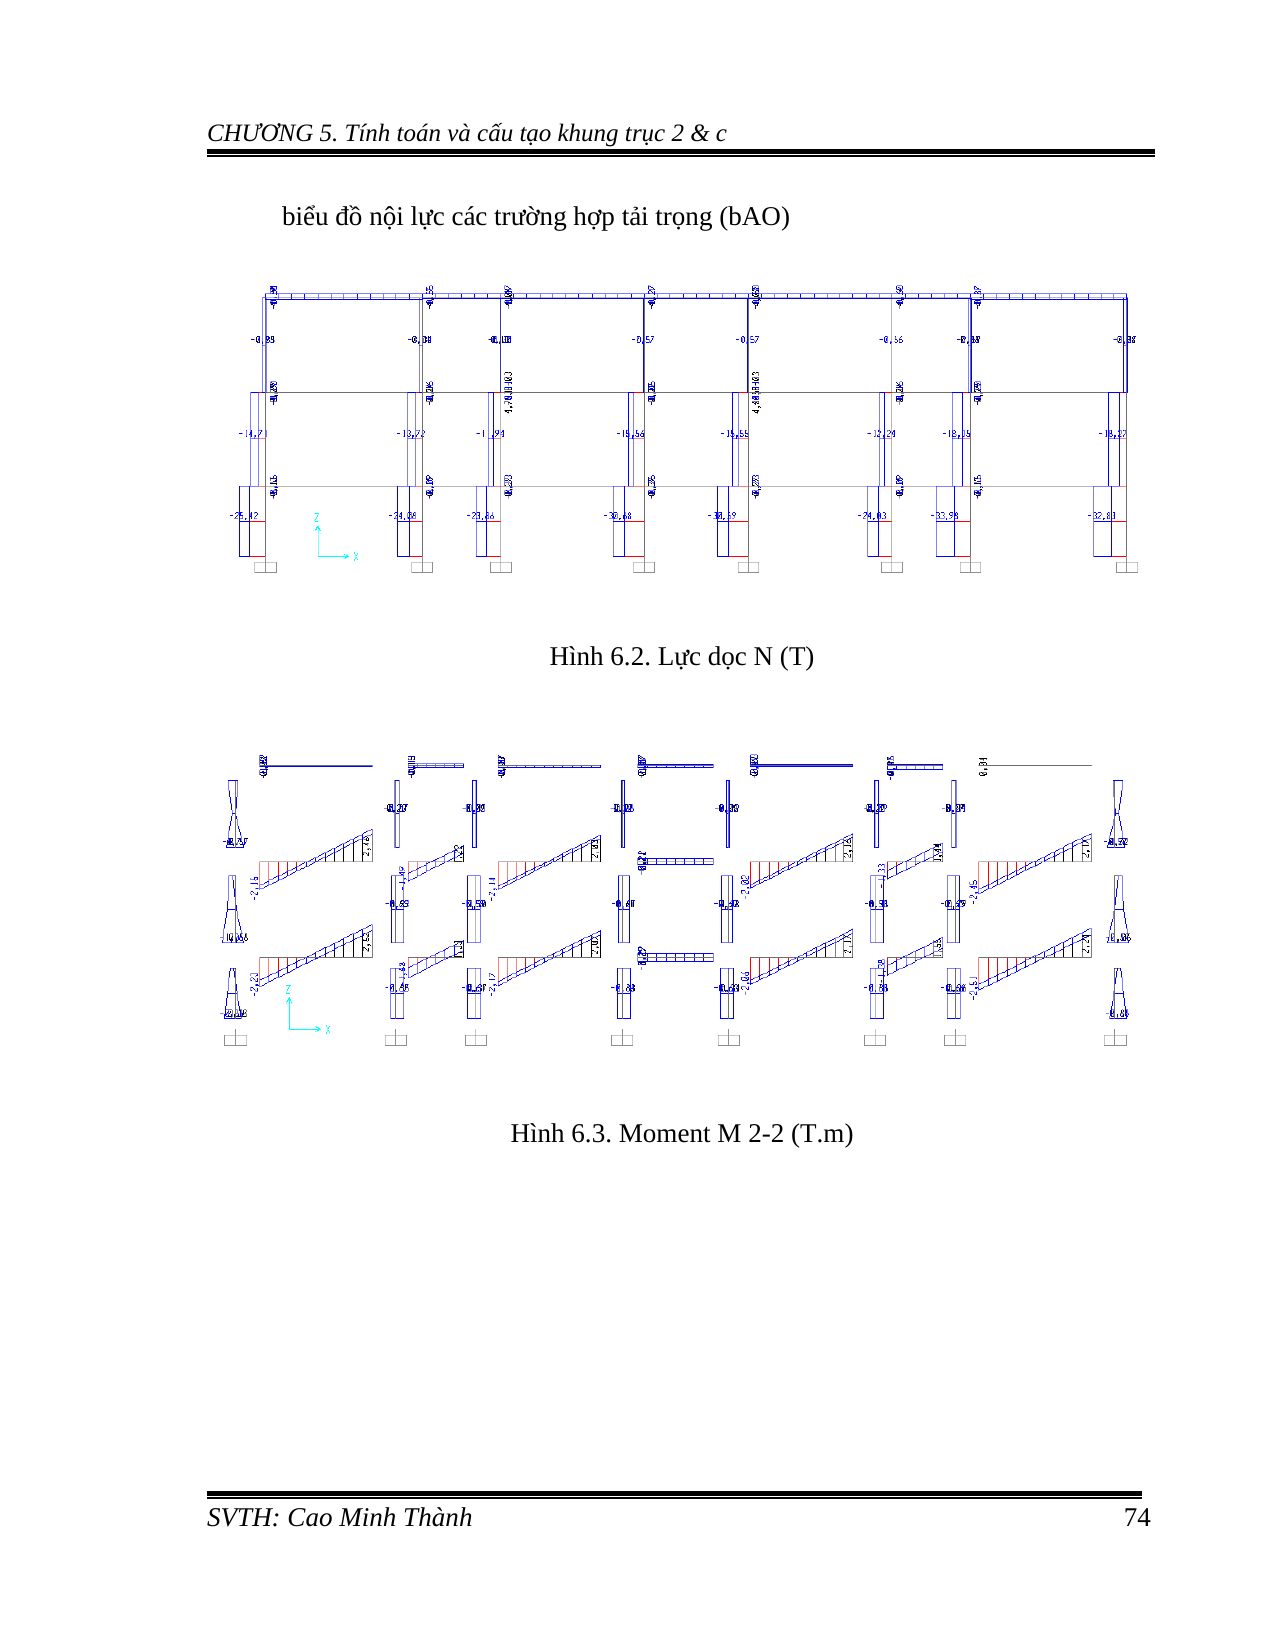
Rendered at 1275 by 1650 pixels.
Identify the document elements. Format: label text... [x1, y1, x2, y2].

text biểu đồ nội lực các trường hợp tải trọng (bAO) [207, 200, 1157, 231]
picture [206, 241, 1154, 599]
text Lực dọc N (T) [207, 640, 1157, 672]
text Moment M 2-2 (T.m) [207, 1117, 1157, 1149]
picture [206, 719, 1154, 1076]
